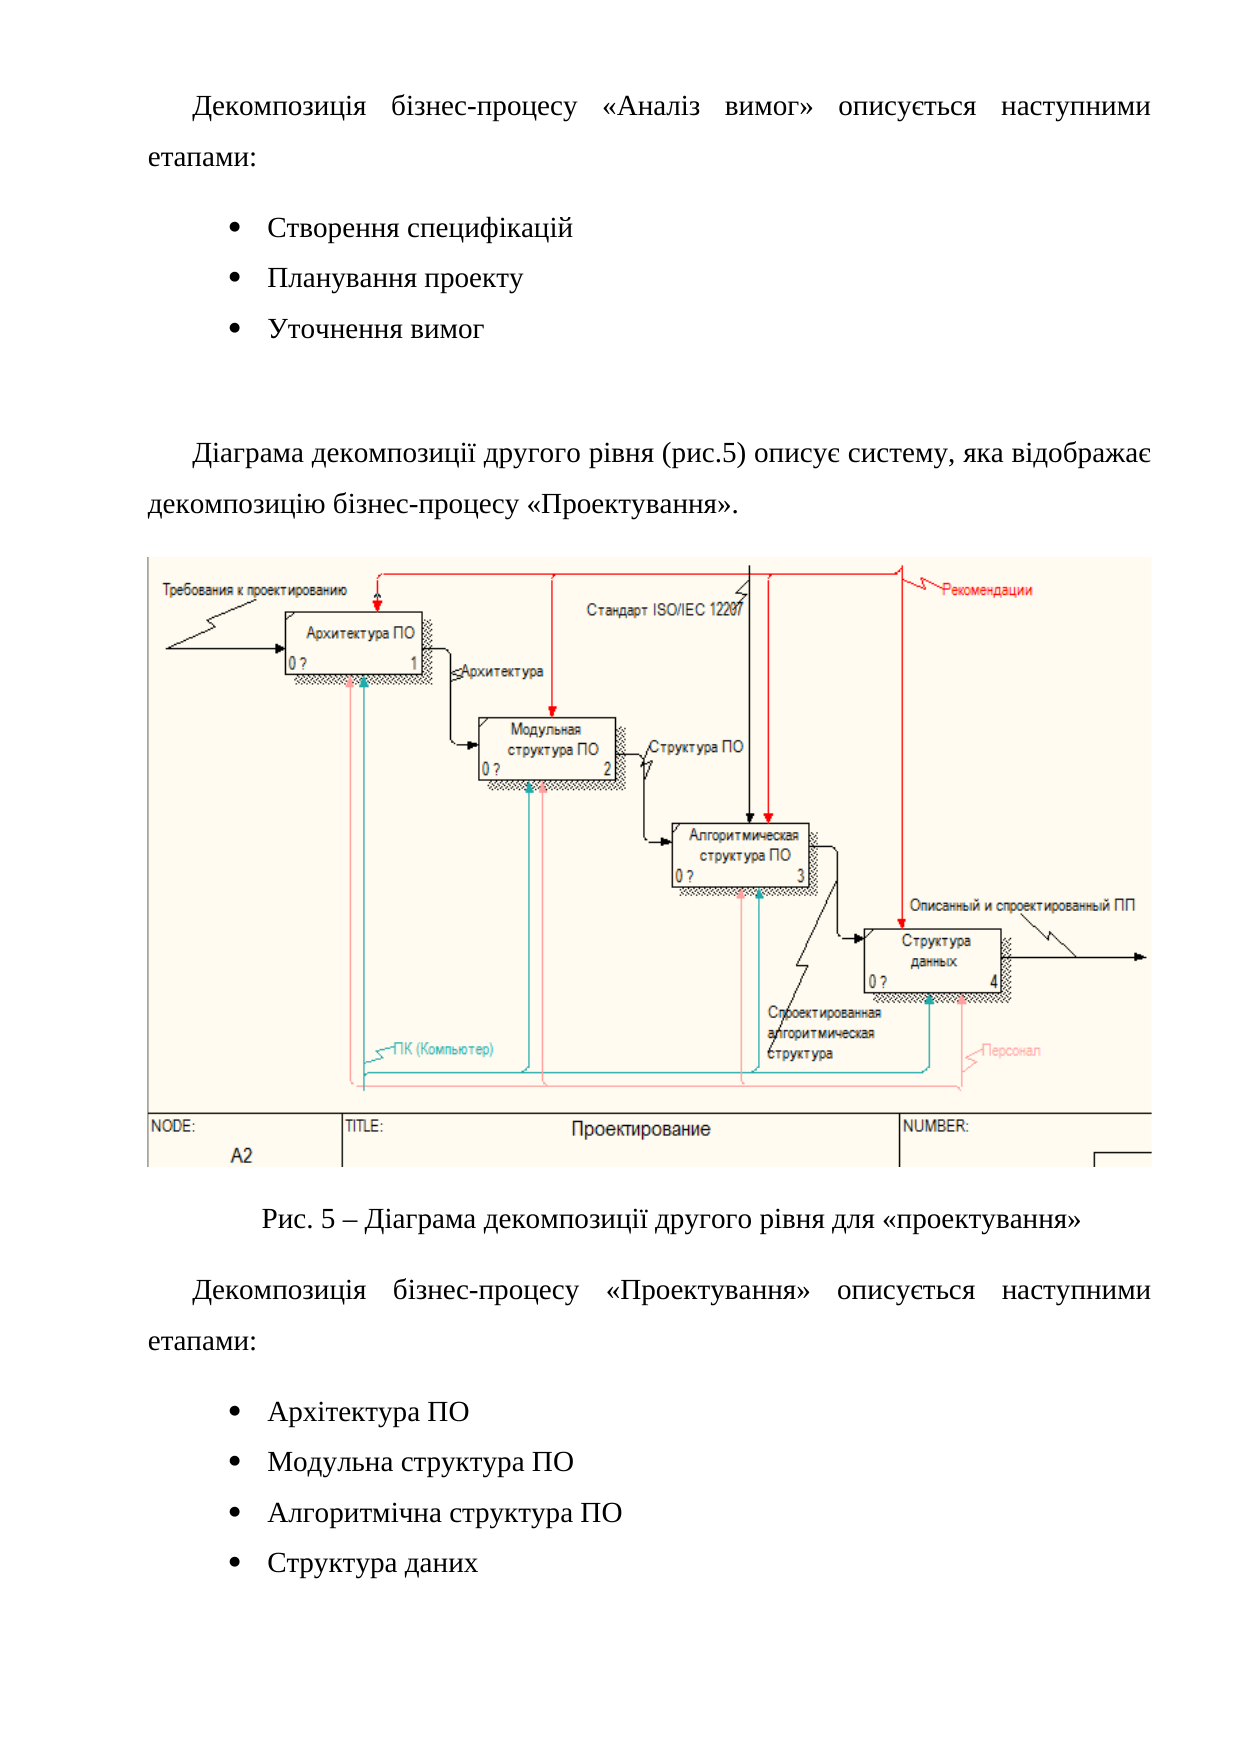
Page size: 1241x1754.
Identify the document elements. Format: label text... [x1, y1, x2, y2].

text Декомпозиція бізнес-процесу «Аналіз вимог» описується наступними етапами: [148, 88, 1152, 172]
list Модульна структура ПО [229, 1444, 1152, 1478]
list Алгоритмічна структура ПО [229, 1495, 1152, 1528]
picture [147, 557, 1152, 1167]
list Структура даних [229, 1545, 1152, 1579]
text Діаграма декомпозиції другого рівня (рис.5) описує систему, яка відображає декомпозицію бізнес-процесу «Проектування». [148, 436, 1152, 519]
text Декомпозиція бізнес-процесу «Проектування» описується наступними етапами: [148, 1272, 1152, 1356]
list Планування проекту [229, 260, 1152, 294]
list Уточнення вимог [229, 311, 1152, 344]
list Архітектура ПО [229, 1394, 1152, 1427]
list Створення специфікацій [229, 210, 1152, 244]
text Рис. 5 – Діаграма декомпозиції другого рівня для «проектування» [148, 1201, 1152, 1235]
